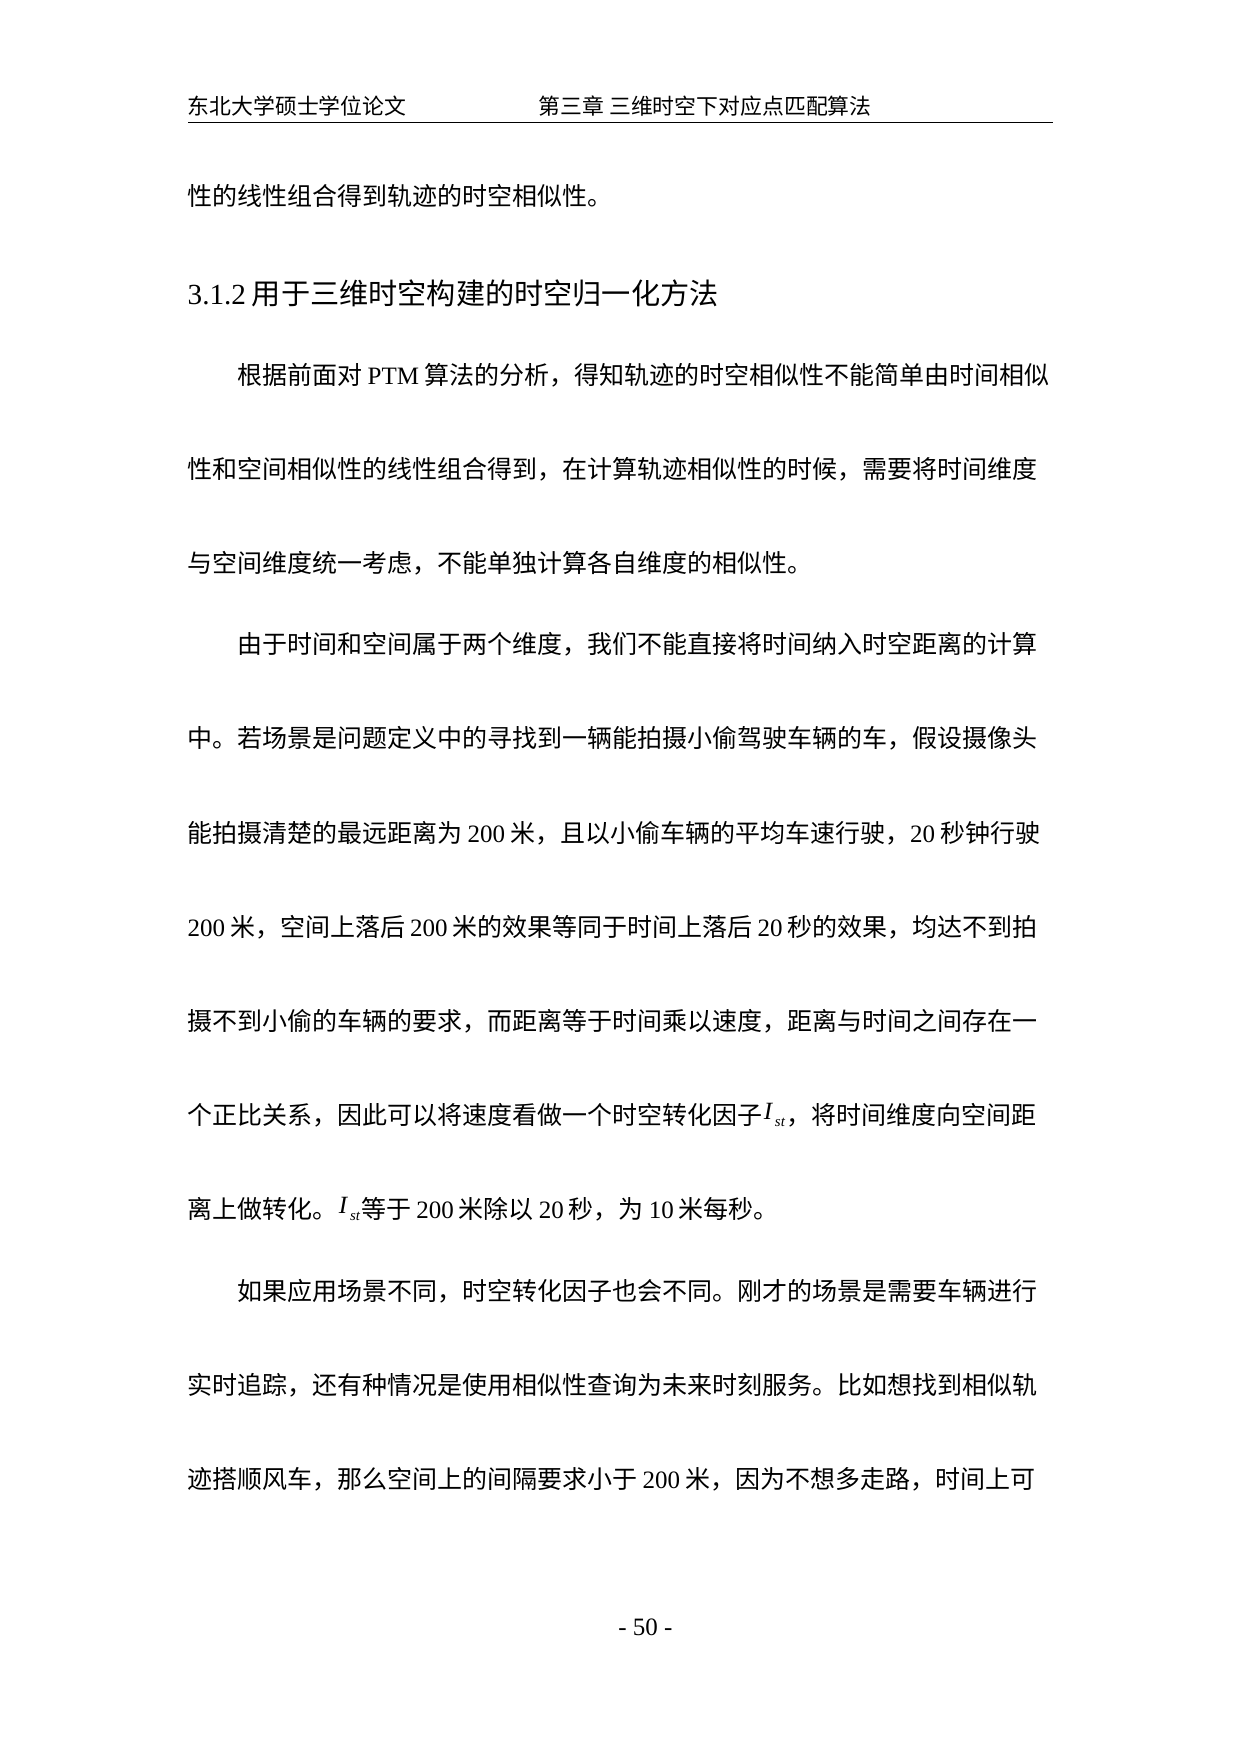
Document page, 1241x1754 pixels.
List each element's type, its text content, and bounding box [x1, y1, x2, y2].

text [187, 162, 1053, 227]
subtitle 3.1.2用于三维时空构建的时空归一化方法 [187, 259, 1053, 324]
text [187, 1257, 1053, 1510]
text 根据前面对PTM算法的分析，得知轨迹的时空相似性不能简单由时间相似性和空间相似性的线性组合得到，在计算轨迹相似性的时候，需要将时间维度与空间维度统一考虑，不能单独计算各自维度的相似性。 [187, 341, 1053, 594]
text 由于时间和空间属于两个维度，我们不能直接将时间纳入时空距离的计算中。若场景是问题定义中的寻找到一辆能拍摄小偷驾驶车辆的车，假设摄像头能拍摄清楚的最远距离为200米，且以小偷车辆的平均车速行驶，20秒钟行驶200米，空间上落后200米的效果等同于时间上落后20秒的效果，均达不到拍摄不到小偷的车辆的要求，而距离等于时间乘以速度，距离与时间之间存在一个正比关系，因此可以将速度看做一个时空转化因子，将时间维度向空间距离上做转化。等于200米除以20秒，为10米每秒。 [187, 610, 1053, 1240]
